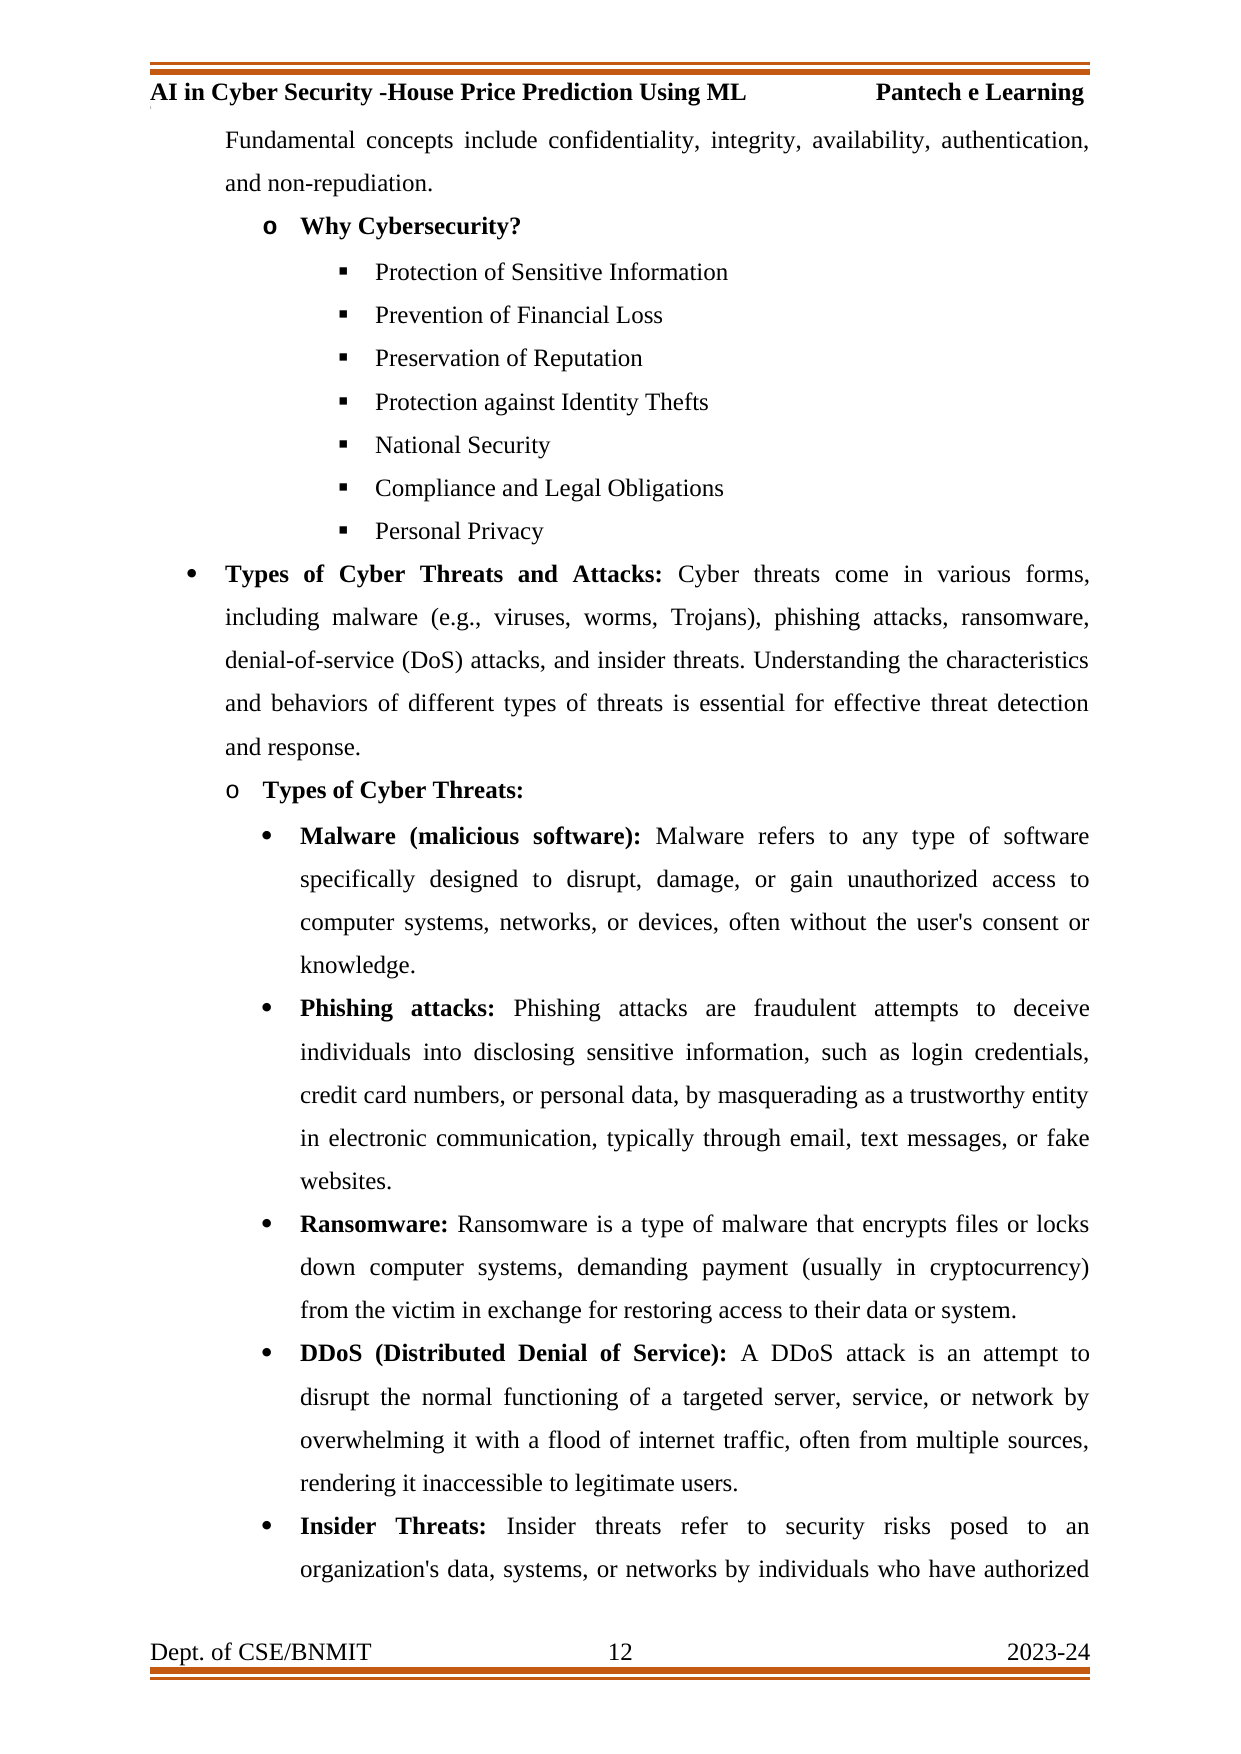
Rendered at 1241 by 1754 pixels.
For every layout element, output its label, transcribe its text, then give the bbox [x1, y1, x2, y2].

list Phishing attacks: Phishing attacks are fraudulent attempts to deceive individuals into disclosing sensitive information, such as login credentials, credit card numbers, or personal data, by masquerading as a trustworthy entity in electronic communication, typically through email, text messages, or fake websites. [262, 993, 1090, 1195]
list Malware (malicious software): Malware refers to any type of software specifically designed to disrupt, damage, or gain unauthorized access to computer systems, networks, or devices, often without the user's consent or knowledge. [262, 821, 1090, 979]
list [262, 1511, 1090, 1583]
list Compliance and Legal Obligations [337, 473, 1090, 502]
list Ransomware: Ransomware is a type of malware that encrypts files or locks down computer systems, demanding payment (usually in cryptocurrency) from the victim in exchange for restoring access to their data or system. [262, 1209, 1090, 1324]
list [187, 125, 1090, 197]
list Why Cybersecurity? [262, 211, 1090, 242]
list Personal Privacy [337, 516, 1090, 545]
list Preservation of Reputation [337, 343, 1090, 372]
list Protection of Sensitive Information [337, 257, 1090, 286]
list DDoS (Distributed Denial of Service): A DDoS attack is an attempt to disrupt the normal functioning of a targeted server, service, or network by overwhelming it with a flood of internet traffic, often from multiple sources, rendering it inaccessible to legitimate users. [262, 1338, 1090, 1497]
list Protection against Identity Thefts [337, 387, 1090, 415]
list Prevention of Financial Loss [337, 300, 1090, 329]
list Types of Cyber Threats: [225, 775, 1090, 806]
list National Security [337, 430, 1090, 458]
list Types of Cyber Threats and Attacks: Cyber threats come in various forms, including malware (e.g., viruses, worms, Trojans), phishing attacks, ransomware, denial-of-service (DoS) attacks, and insider threats. Understanding the characteristics and behaviors of different types of threats is essential for effective threat detection and response. [187, 559, 1090, 760]
